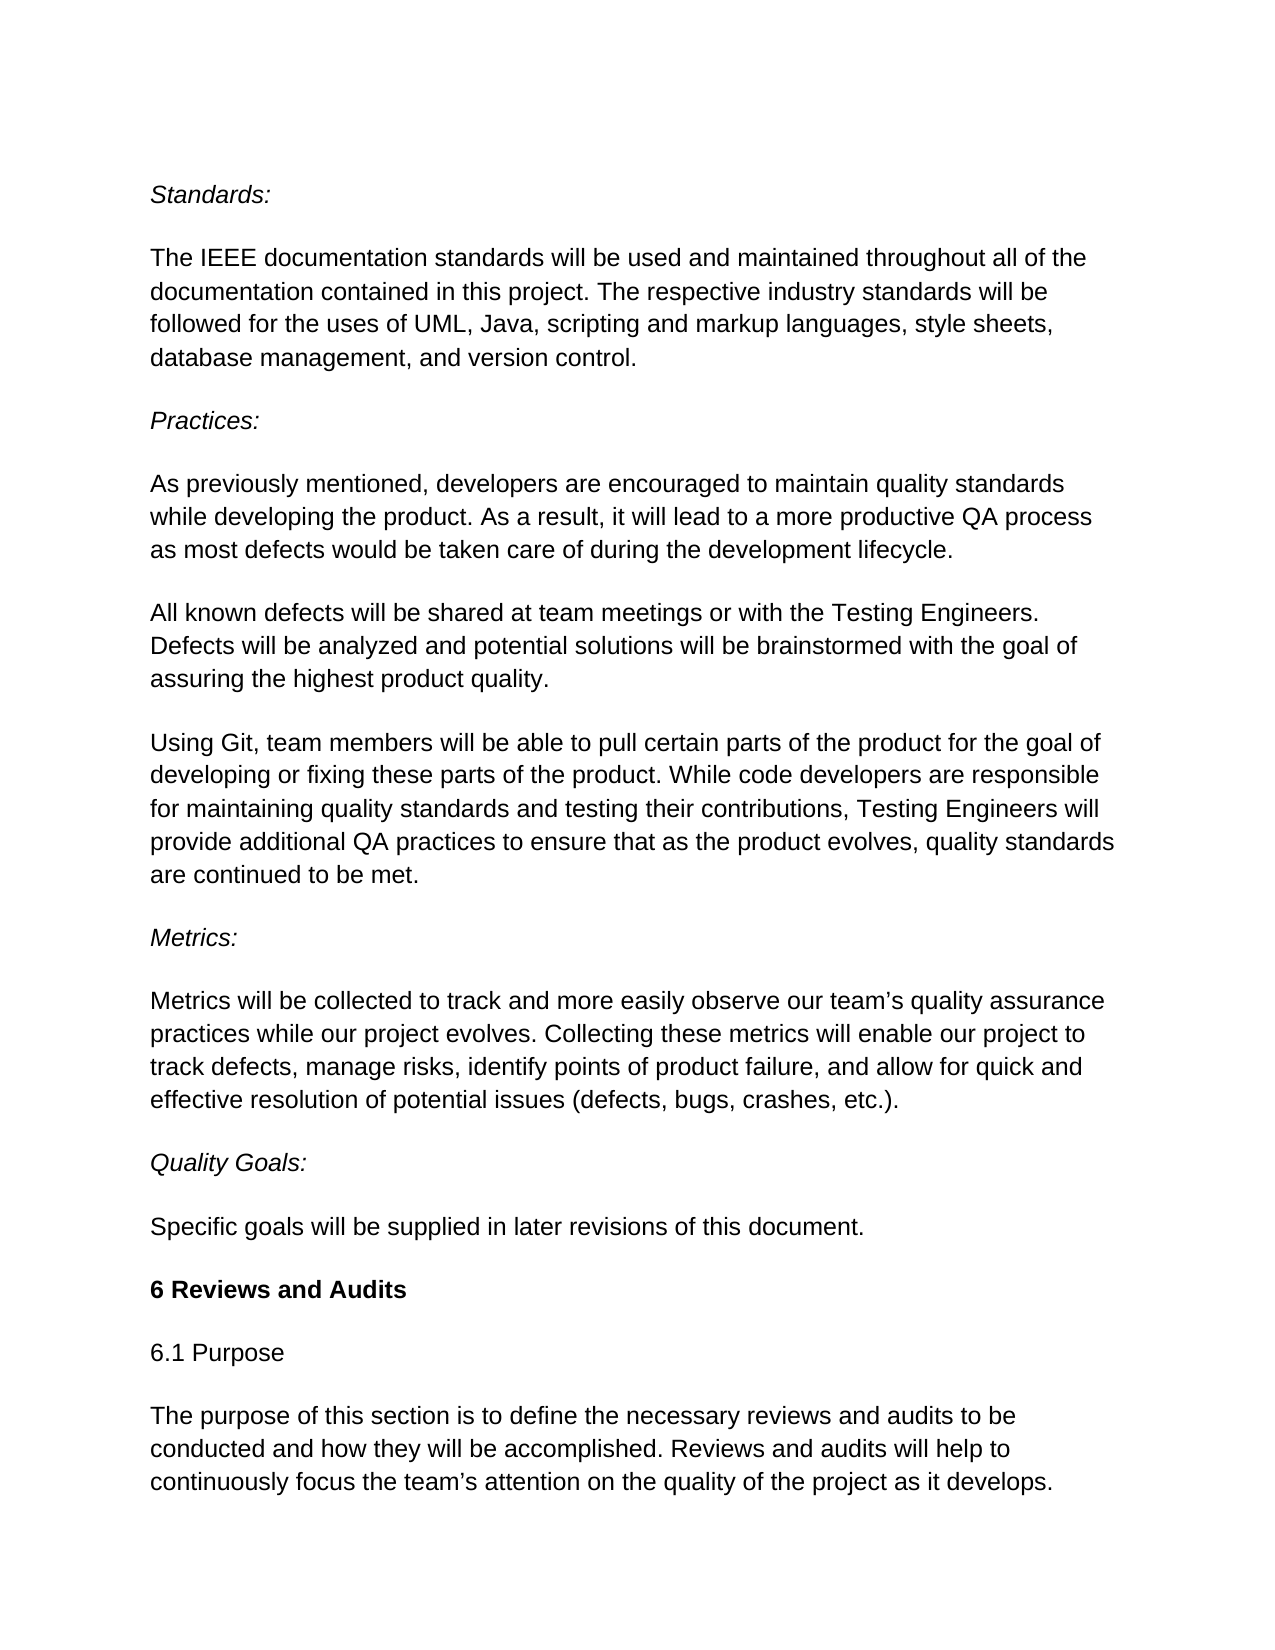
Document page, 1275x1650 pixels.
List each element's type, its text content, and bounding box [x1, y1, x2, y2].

text All known defects will be shared at team meetings or with the Testing Engineers. Defects will be analyzed and potential solutions will be brainstormed with the goal of assuring the highest product quality. [150, 598, 1125, 693]
text Metrics will be collected to track and more easily observe our team’s quality assurance practices while our project evolves. Collecting these metrics will enable our project to track defects, manage risks, identify points of product failure, and allow for quick and effective resolution of potential issues (defects, bugs, crashes, etc.). [150, 986, 1125, 1114]
text Practices: [150, 406, 1125, 434]
text Quality Goals: [150, 1148, 1125, 1177]
text As previously mentioned, developers are encouraged to maintain quality standards while developing the product. As a result, it will lead to a more productive QA process as most defects would be taken care of during the development lifecycle. [150, 469, 1125, 564]
text The IEEE documentation standards will be used and maintained throughout all of the documentation contained in this project. The respective industry standards will be followed for the uses of UML, Java, scripting and markup languages, style sheets, database management, and version control. [150, 243, 1125, 371]
text Specific goals will be supplied in later revisions of this document. [150, 1212, 1125, 1240]
text Metrics: [150, 923, 1125, 952]
text Using Git, team members will be able to pull certain parts of the product for the goal of developing or fixing these parts of the product. While code developers are responsible for maintaining quality standards and testing their contributions, Testing Engineers will provide additional QA practices to ensure that as the product evolves, quality standards are continued to be met. [150, 727, 1125, 888]
text 6.1 Purpose [150, 1338, 1125, 1367]
text 6 Reviews and Audits [150, 1275, 1125, 1303]
text Standards: [150, 180, 1125, 209]
text The purpose of this section is to define the necessary reviews and audits to be conducted and how they will be accomplished. Reviews and audits will help to continuously focus the team’s attention on the quality of the project as it develops. [150, 1401, 1125, 1496]
